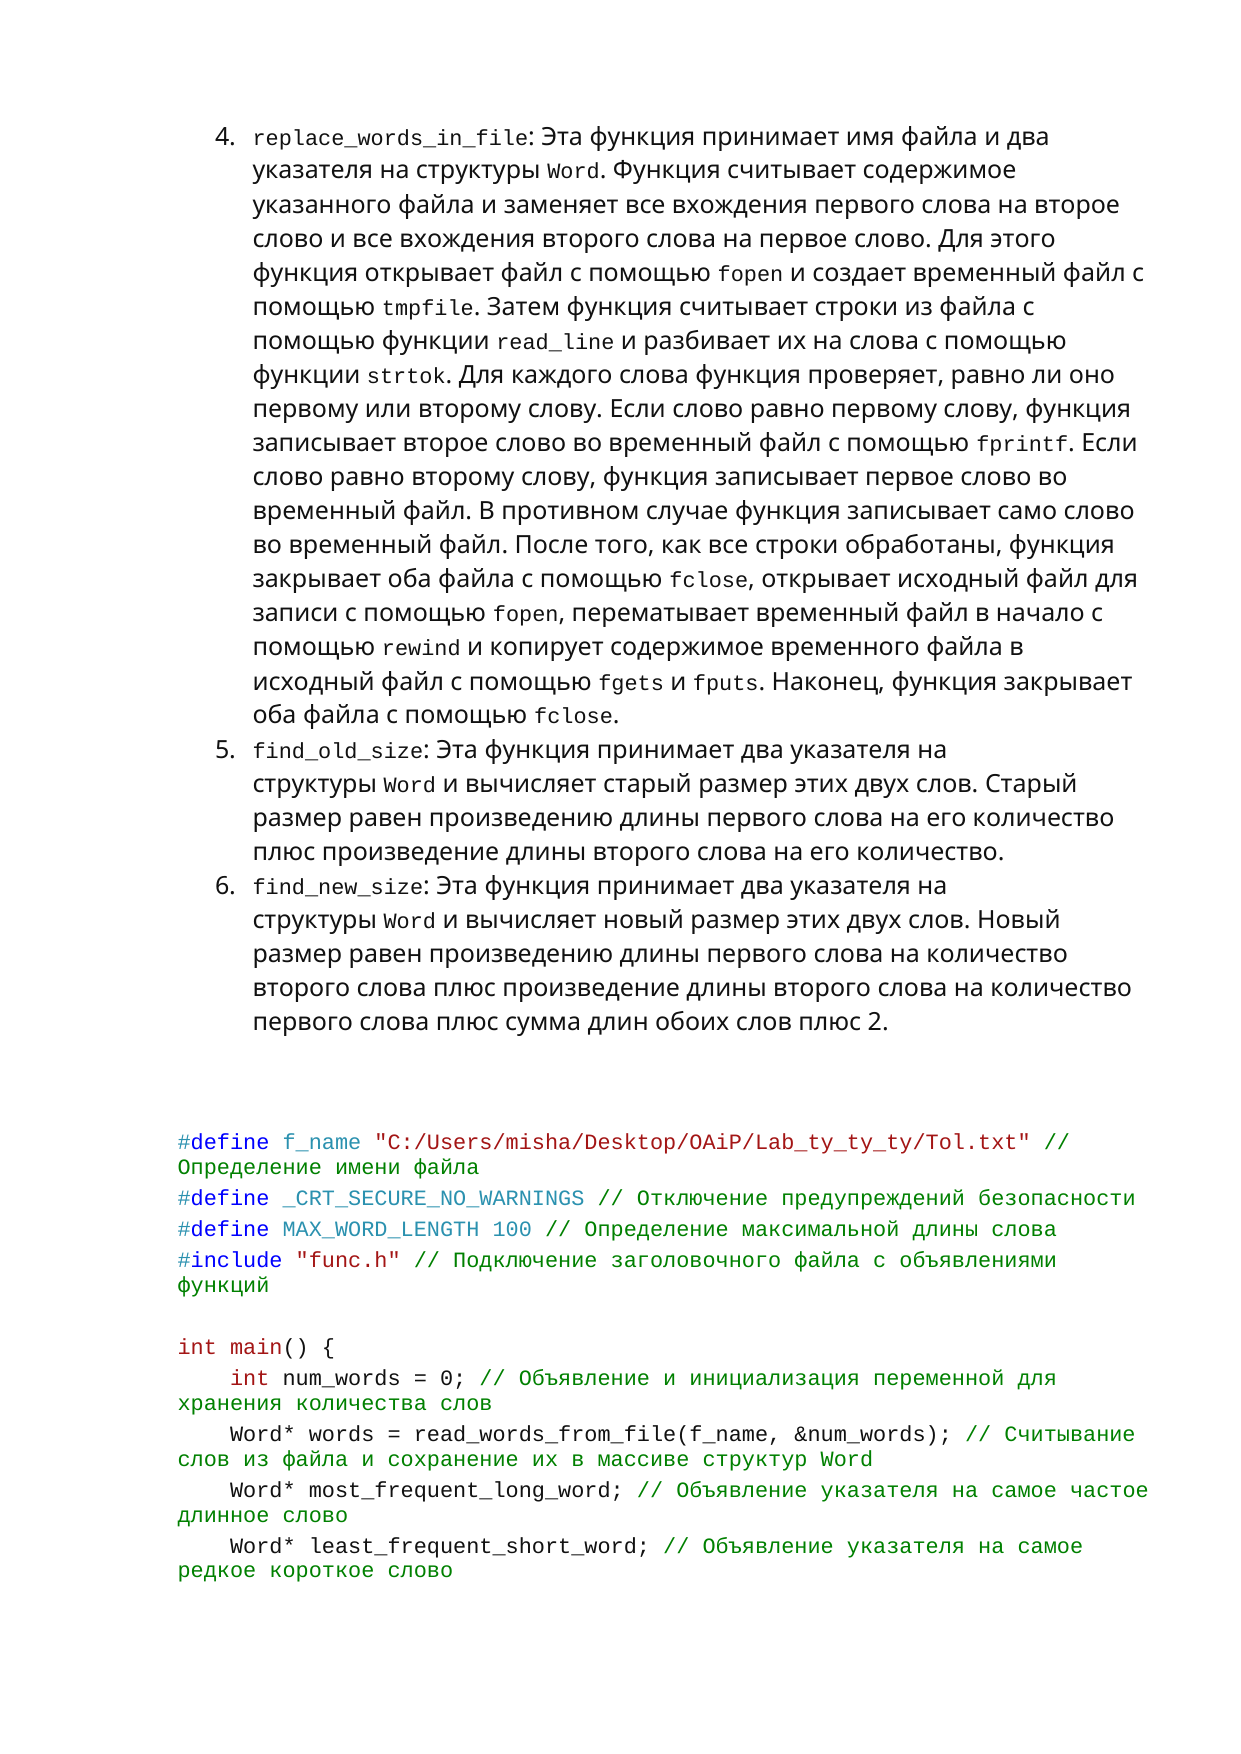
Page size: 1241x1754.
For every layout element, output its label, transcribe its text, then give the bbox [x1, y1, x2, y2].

text Word* words = read_words_from_file(f_name, &num_words); // Считывание слов из файла и сохранение их в массиве структур Word [177, 1423, 1152, 1473]
text #define f_name "C:/Users/misha/Desktop/OAiP/Lab_ty_ty_ty/Tol.txt" // Определение имени файла [177, 1132, 1152, 1181]
list find_old_size: Эта функция принимает два указателя на структуры Word и вычисляет старый размер этих двух слов. Старый размер равен произведению длины первого слова на его количество плюс произведение длины второго слова на его количество. [215, 731, 1152, 867]
text Word* most_frequent_long_word; // Объявление указателя на самое частое длинное слово [177, 1479, 1152, 1529]
text int main() { [177, 1336, 1152, 1361]
text #define _CRT_SECURE_NO_WARNINGS // Отключение предупреждений безопасности [177, 1187, 1152, 1212]
text #include "func.h" // Подключение заголовочного файла с объявлениями функций [177, 1249, 1152, 1299]
list replace_words_in_file: Эта функция принимает имя файла и два указателя на структуры Word. Функция считывает содержимое указанного файла и заменяет все вхождения первого слова на второе слово и все вхождения второго слова на первое слово. Для этого функция открывает файл с помощью fopen и создает временный файл с помощью tmpfile. Затем функция считывает строки из файла с помощью функции read_line и разбивает их на слова с помощью функции strtok. Для каждого слова функция проверяет, равно ли оно первому или второму слову. Если слово равно первому слову, функция записывает второе слово во временный файл с помощью fprintf. Если слово равно второму слову, функция записывает первое слово во временный файл. В противном случае функция записывает само слово во временный файл. После того, как все строки обработаны, функция закрывает оба файла с помощью fclose, открывает исходный файл для записи с помощью fopen, перематывает временный файл в начало с помощью rewind и копирует содержимое временного файла в исходный файл с помощью fgets и fputs. Наконец, функция закрывает оба файла с помощью fclose. [215, 118, 1152, 731]
text #define MAX_WORD_LENGTH 100 // Определение максимальной длины слова [177, 1218, 1152, 1243]
text int num_words = 0; // Объявление и инициализация переменной для хранения количества слов [177, 1367, 1152, 1417]
text Word* least_frequent_short_word; // Объявление указателя на самое редкое короткое слово [177, 1535, 1152, 1584]
list find_new_size: Эта функция принимает два указателя на структуры Word и вычисляет новый размер этих двух слов. Новый размер равен произведению длины первого слова на количество второго слова плюс произведение длины второго слова на количество первого слова плюс сумма длин обоих слов плюс 2. [215, 867, 1152, 1038]
